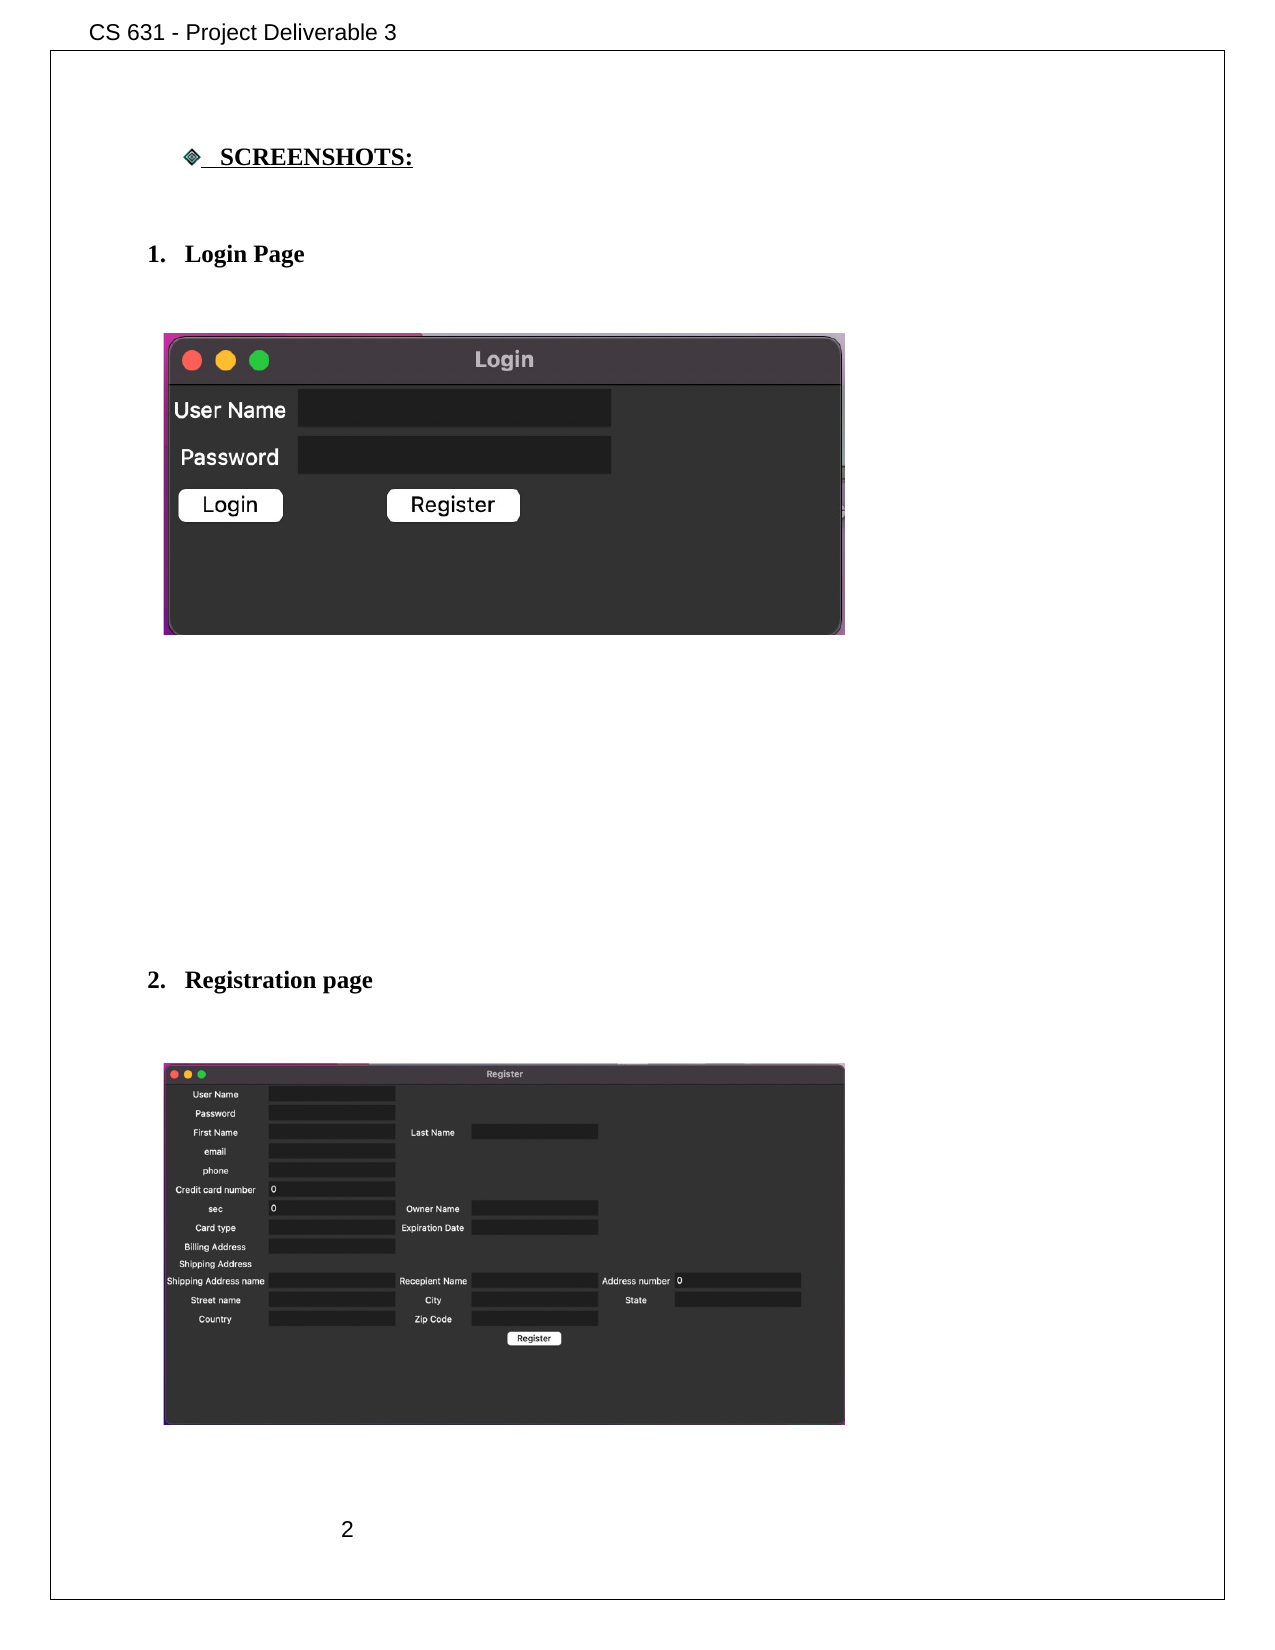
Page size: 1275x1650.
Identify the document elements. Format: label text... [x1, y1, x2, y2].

picture [163, 333, 845, 635]
list SCREENSHOTS: [182, 142, 845, 171]
picture [183, 148, 201, 166]
list Registration page [147, 965, 845, 994]
picture [163, 1063, 845, 1425]
list Login Page [147, 239, 845, 268]
